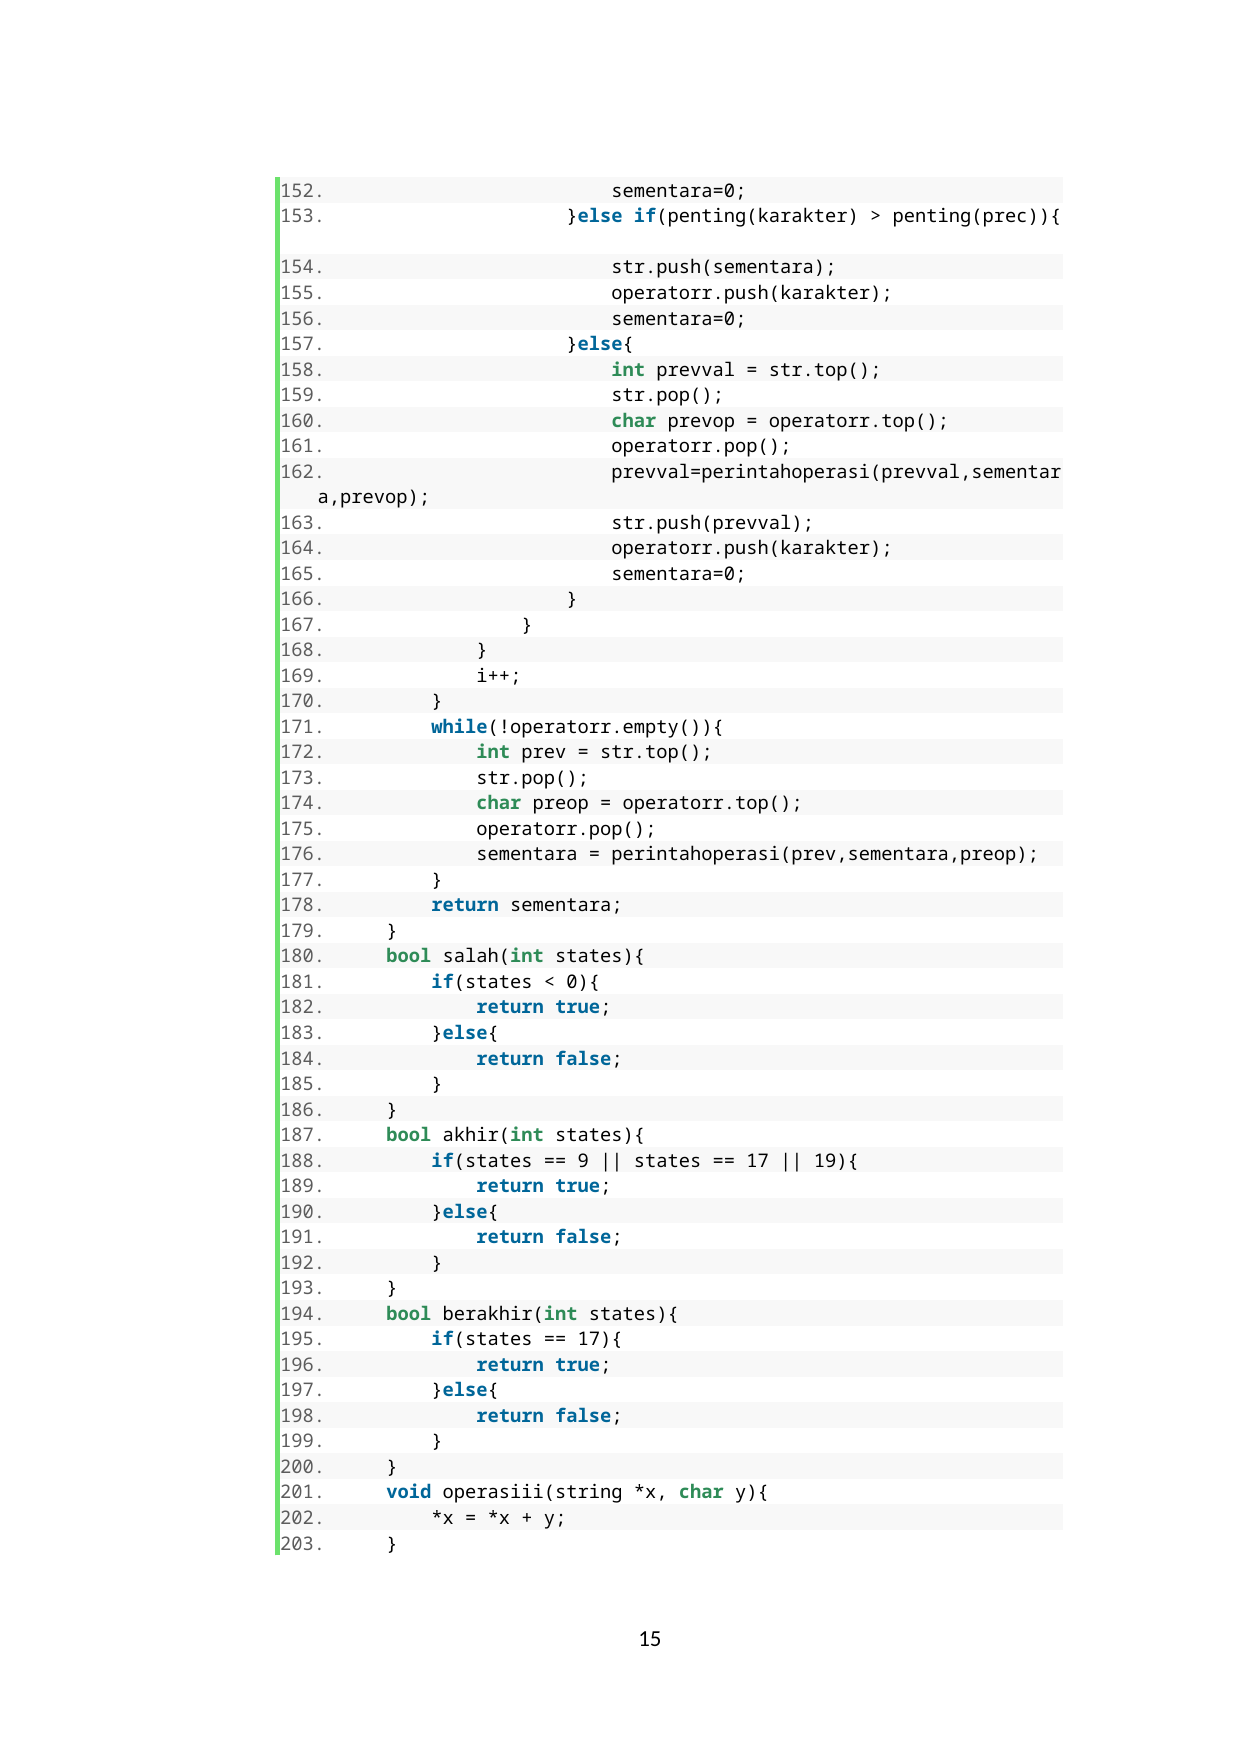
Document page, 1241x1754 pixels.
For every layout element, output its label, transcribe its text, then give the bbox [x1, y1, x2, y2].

list i++; [280, 662, 1063, 688]
list } [280, 1249, 1063, 1274]
list char preop = operatorr.top(); [280, 790, 1063, 815]
list } [280, 1274, 1063, 1300]
list int prevval = str.top(); [280, 356, 1063, 381]
list sementara = perintahoperasi(prev,sementara,preop); [280, 841, 1063, 866]
list operatorr.push(karakter); [280, 279, 1063, 305]
list } [280, 637, 1063, 662]
list if(states == 9 || states == 17 || 19){ [280, 1147, 1063, 1172]
list operatorr.pop(); [280, 815, 1063, 841]
list sementara=0; [280, 305, 1063, 330]
list sementara=0; [280, 177, 1063, 203]
list }else{ [280, 330, 1063, 356]
list sementara=0; [280, 560, 1063, 586]
list *x = *x + y; [280, 1504, 1063, 1530]
list char prevop = operatorr.top(); [280, 407, 1063, 432]
list } [280, 688, 1063, 713]
list }else{ [280, 1377, 1063, 1402]
list return true; [280, 1172, 1063, 1198]
list return true; [280, 994, 1063, 1019]
list operatorr.push(karakter); [280, 534, 1063, 560]
list } [280, 586, 1063, 611]
list return false; [280, 1045, 1063, 1070]
list if(states < 0){ [280, 968, 1063, 994]
list } [280, 1453, 1063, 1479]
list str.push(prevval); [280, 509, 1063, 534]
list bool salah(int states){ [280, 943, 1063, 968]
list } [280, 866, 1063, 892]
list return sementara; [280, 892, 1063, 917]
list } [280, 1070, 1063, 1096]
list int prev = str.top(); [280, 739, 1063, 764]
list bool berakhir(int states){ [280, 1300, 1063, 1326]
list } [280, 917, 1063, 943]
list return false; [280, 1402, 1063, 1428]
list return true; [280, 1351, 1063, 1377]
list } [280, 1530, 1063, 1555]
list } [280, 611, 1063, 637]
list }else if(penting(karakter) > penting(prec)){ [280, 203, 1063, 254]
list }else{ [280, 1019, 1063, 1045]
list str.pop(); [280, 764, 1063, 790]
list str.pop(); [280, 381, 1063, 407]
list bool akhir(int states){ [280, 1121, 1063, 1147]
list if(states == 17){ [280, 1326, 1063, 1351]
list void operasiii(string *x, char y){ [280, 1479, 1063, 1504]
list }else{ [280, 1198, 1063, 1223]
list operatorr.pop(); [280, 432, 1063, 458]
list prevval=perintahoperasi(prevval,sementara,prevop); [280, 458, 1063, 509]
list while(!operatorr.empty()){ [280, 713, 1063, 739]
list } [280, 1428, 1063, 1453]
list str.push(sementara); [280, 254, 1063, 279]
list return false; [280, 1223, 1063, 1249]
list } [280, 1096, 1063, 1121]
